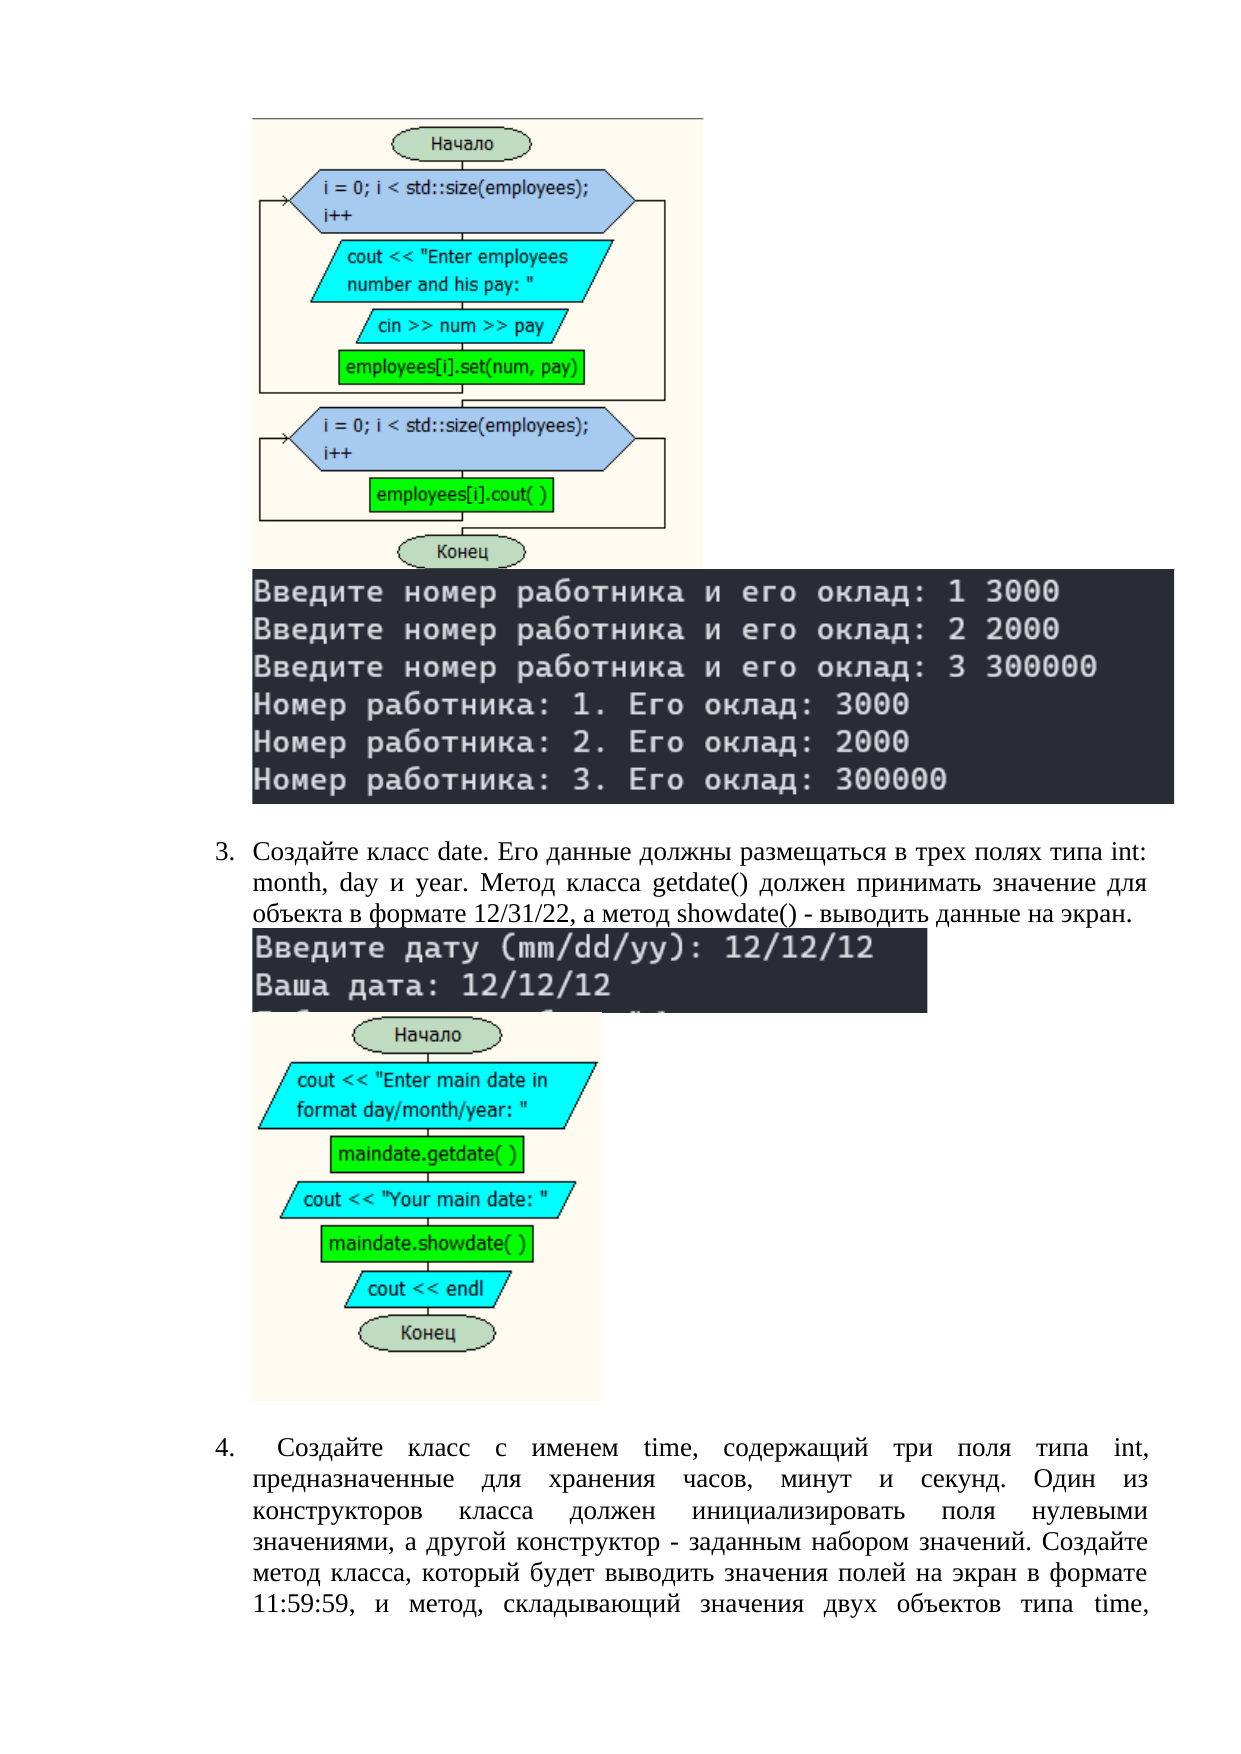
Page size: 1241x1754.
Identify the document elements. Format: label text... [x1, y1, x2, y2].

picture [252, 928, 928, 1401]
list Cоздайте класс date. Его данные должны размещаться в трех полях типа int: month, day и year. Метод класса getdate() должен принимать значение для объекта в формате 12/31/22, а метод showdate() - выводить данные на экран. [215, 835, 1149, 928]
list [215, 1431, 1149, 1618]
picture [252, 118, 1175, 804]
